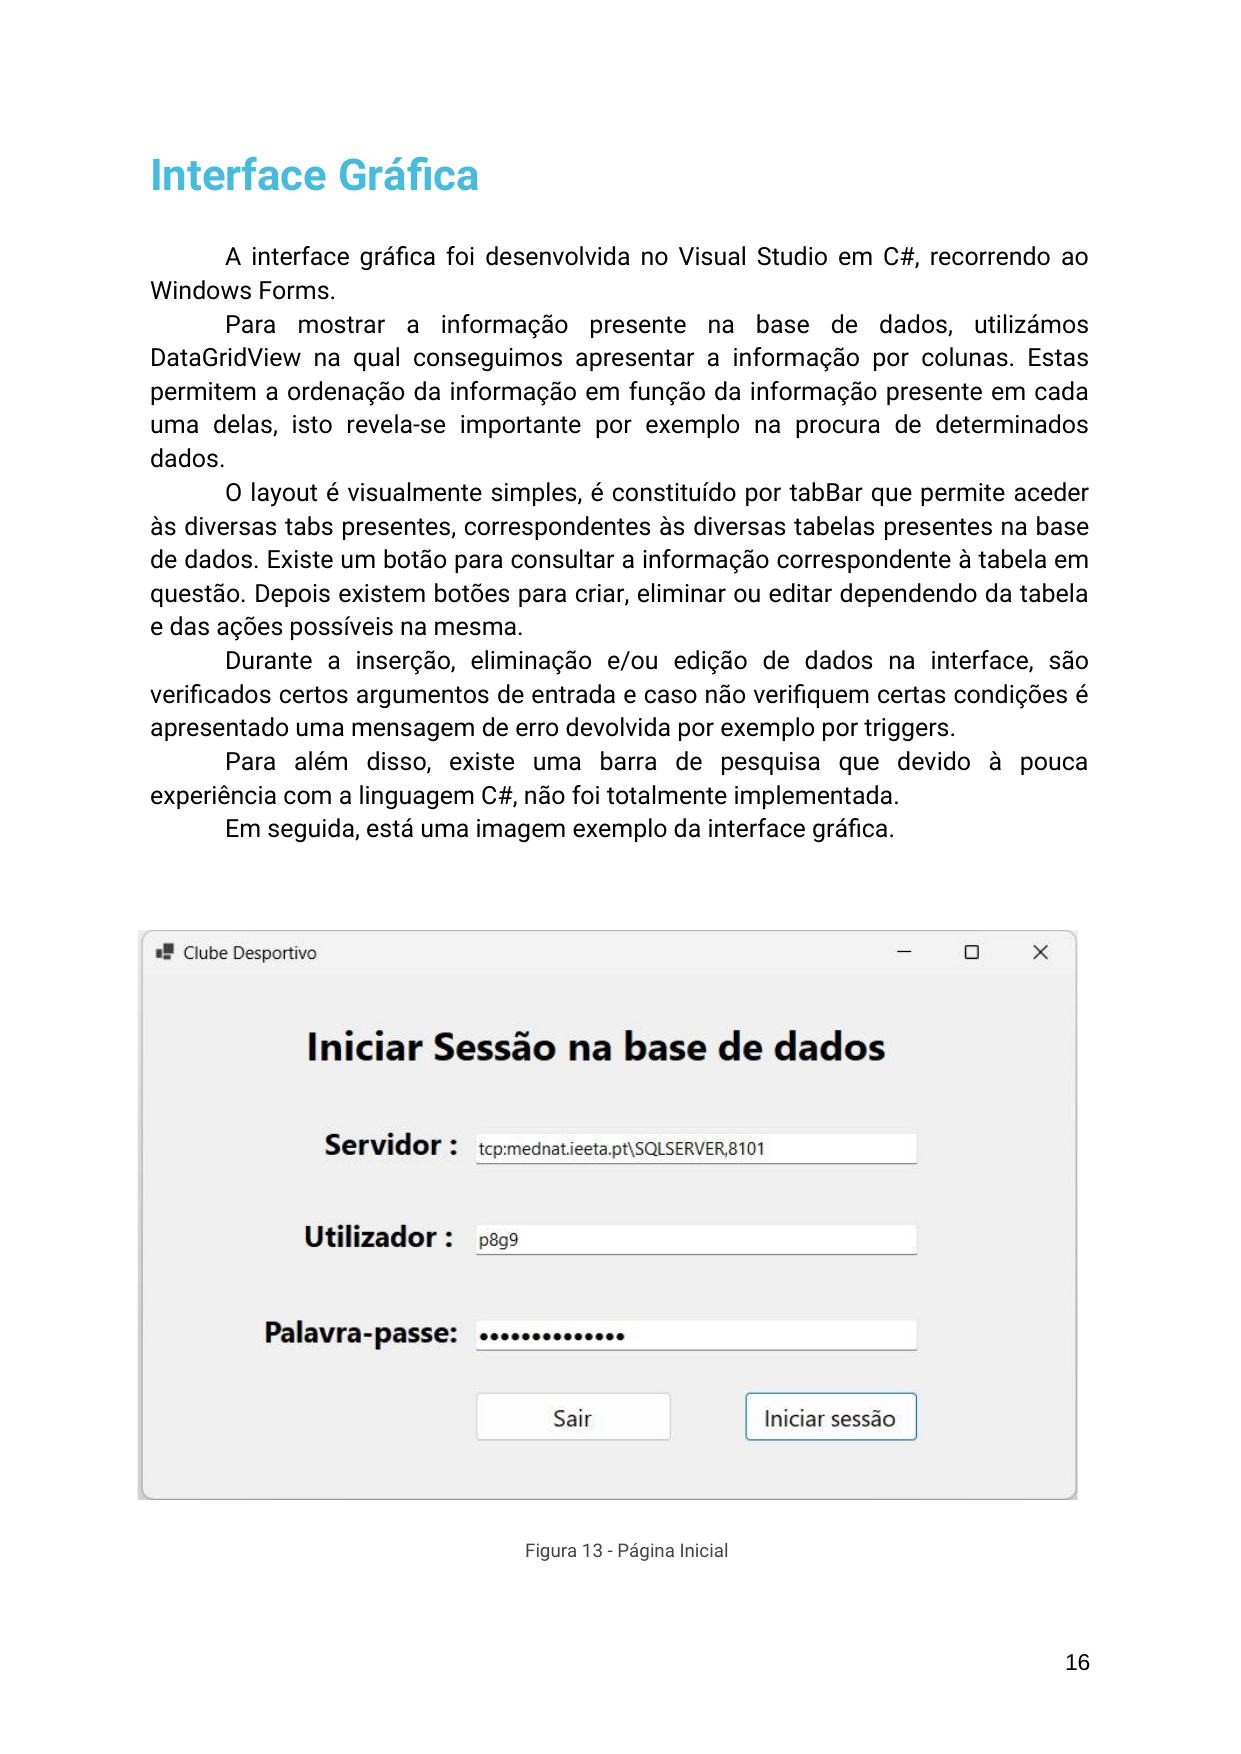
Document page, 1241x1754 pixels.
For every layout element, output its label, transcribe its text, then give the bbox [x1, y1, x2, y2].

text Para mostrar a informação presente na base de dados, utilizámos DataGridView na qual conseguimos apresentar a informação por colunas. Estas permitem a ordenação da informação em função da informação presente em cada uma delas, isto revela-se importante por exemplo na procura de determinados dados. [150, 310, 1090, 474]
text Para além disso, existe uma barra de pesquisa que devido à pouca experiência com a linguagem C#, não foi totalmente implementada. [150, 747, 1090, 810]
text O layout é visualmente simples, é constituído por tabBar que permite aceder às diversas tabs presentes, correspondentes às diversas tabelas presentes na base de dados. Existe um botão para consultar a informação correspondente à tabela em questão. Depois existem botões para criar, eliminar ou editar dependendo da tabela e das ações possíveis na mesma. [150, 478, 1090, 642]
text Em seguida, está uma imagem exemplo da interface gráfica. [150, 814, 1090, 844]
text Durante a inserção, eliminação e/ou edição de dados na interface, são verificados certos argumentos de entrada e caso não verifiquem certas condições é apresentado uma mensagem de erro devolvida por exemplo por triggers. [150, 646, 1090, 743]
text Interface Gráfica [150, 150, 1090, 201]
picture [137, 930, 1078, 1500]
text Figura 13 - Página Inicial [450, 1540, 1090, 1562]
text A interface gráfica foi desenvolvida no Visual Studio em C#, recorrendo ao Windows Forms. [150, 242, 1090, 305]
